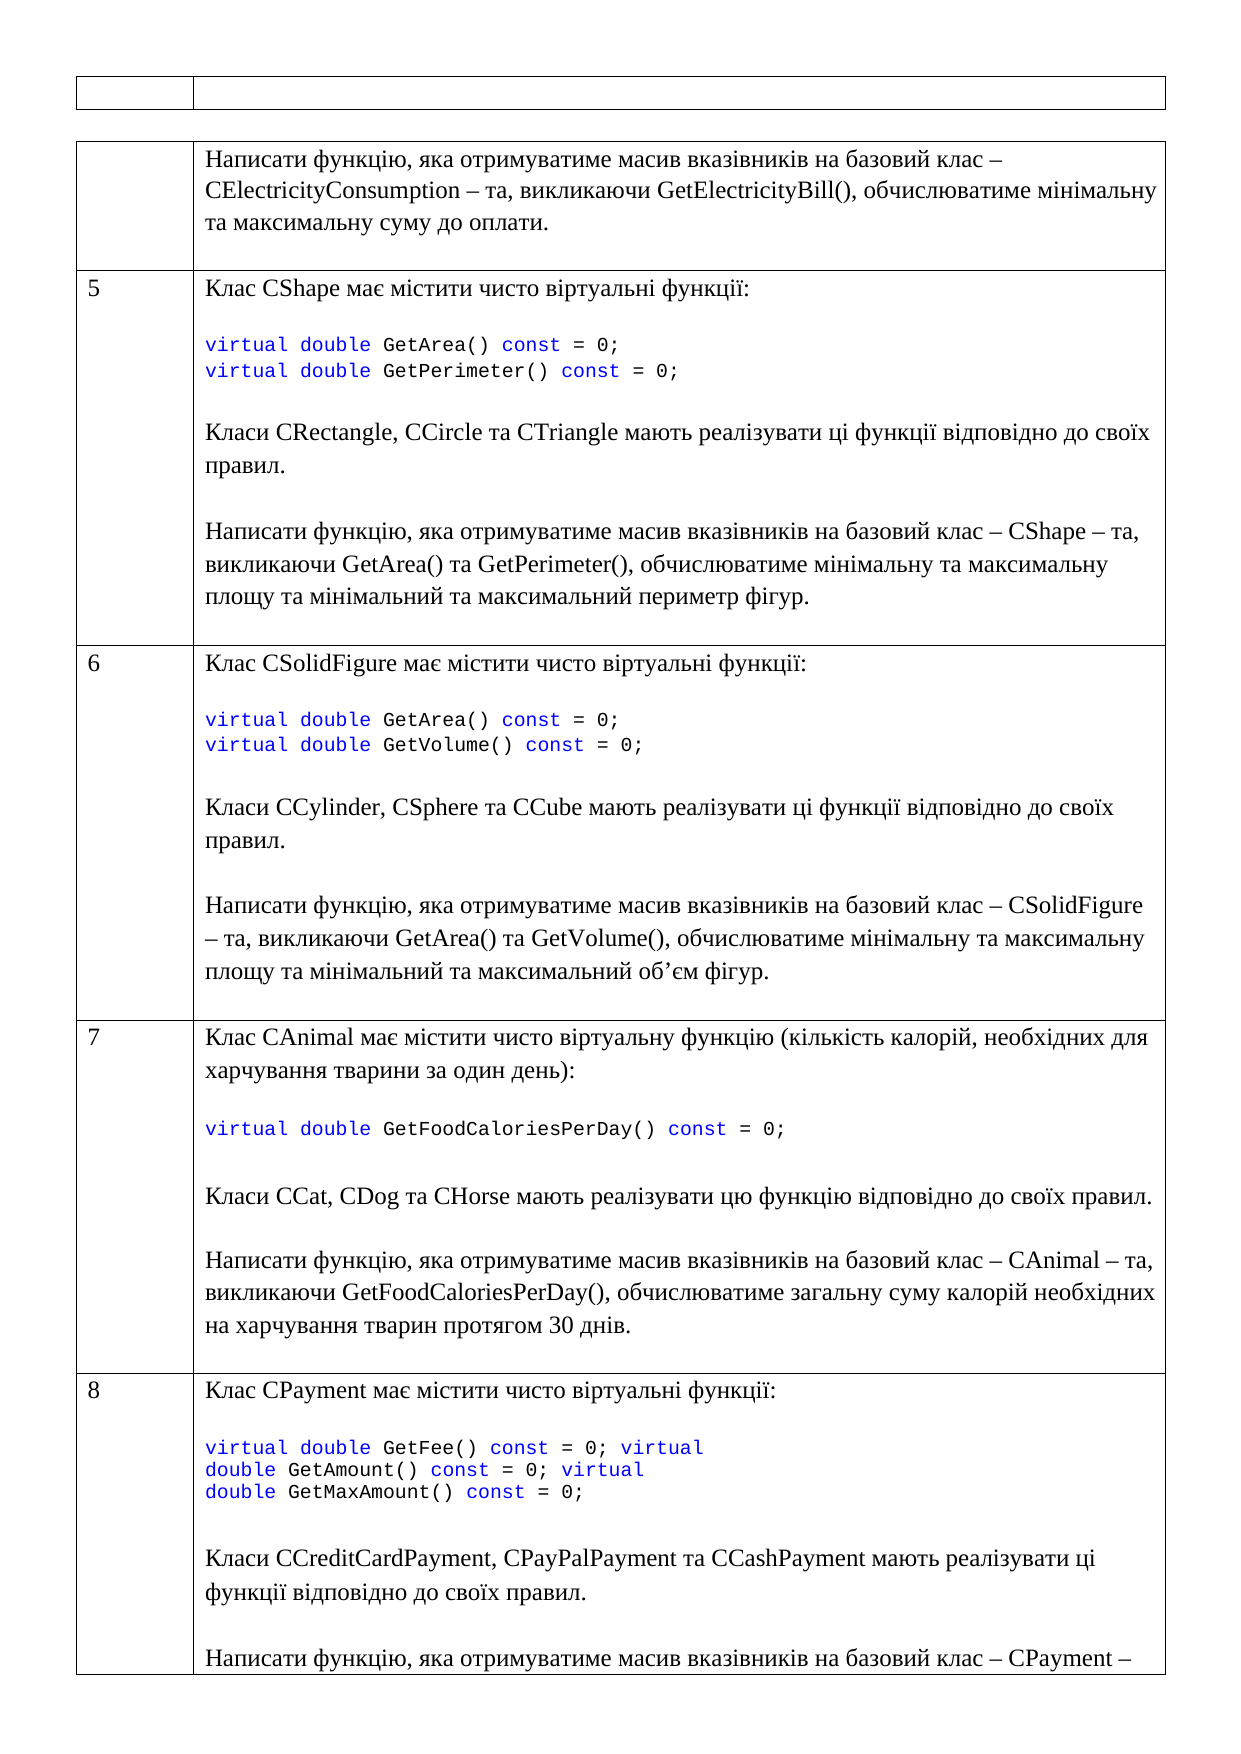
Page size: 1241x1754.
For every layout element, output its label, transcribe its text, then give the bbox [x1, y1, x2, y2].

table_cell 6 [77, 646, 193, 1020]
table_cell Клас CShape має містити чисто віртуальні функції: virtual double GetArea() const = 0; virtual double GetPerimeter() const = 0; Класи CRectangle, CCircle та CTriangle мають реалізувати ці функції відповідно до своїх правил. Написати функцію, яка отримуватиме масив вказівників на базовий клас – CShape – та, викликаючи GetArea() та GetPerimeter(), обчислюватиме мінімальну та максимальну площу та мінімальний та максимальний периметр фігур. [194, 271, 1165, 645]
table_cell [194, 77, 1165, 109]
table_cell 7 [77, 1021, 193, 1373]
table_header Написати функцію, яка отримуватиме масив вказівників на базовий клас – CElectricityConsumption – та, викликаючи GetElectricityBill(), обчислюватиме мінімальну та максимальну суму до оплати. [194, 142, 1165, 270]
table_cell 4 [77, 77, 193, 109]
table_cell Клас CAnimal має містити чисто віртуальну функцію (кількість калорій, необхідних для харчування тварини за один день): virtual double GetFoodCaloriesPerDay() const = 0; Класи CCat, CDog та CHorse мають реалізувати цю функцію відповідно до своїх правил. Написати функцію, яка отримуватиме масив вказівників на базовий клас – CAnimal – та, викликаючи GetFoodCaloriesPerDay(), обчислюватиме загальну суму калорій необхідних на харчування тварин протягом 30 днів. [194, 1021, 1165, 1373]
table_cell 5 [77, 271, 193, 645]
table_header [77, 142, 193, 270]
table_cell 8 [77, 1374, 193, 1673]
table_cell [194, 1374, 1165, 1673]
table_cell Клас CSolidFigure має містити чисто віртуальні функції: virtual double GetArea() const = 0; virtual double GetVolume() const = 0; Класи CCylinder, CSphere та CCube мають реалізувати ці функції відповідно до своїх правил. Написати функцію, яка отримуватиме масив вказівників на базовий клас – CSolidFigure – та, викликаючи GetArea() та GetVolume(), обчислюватиме мінімальну та максимальну площу та мінімальний та максимальний об’єм фігур. [194, 646, 1165, 1020]
